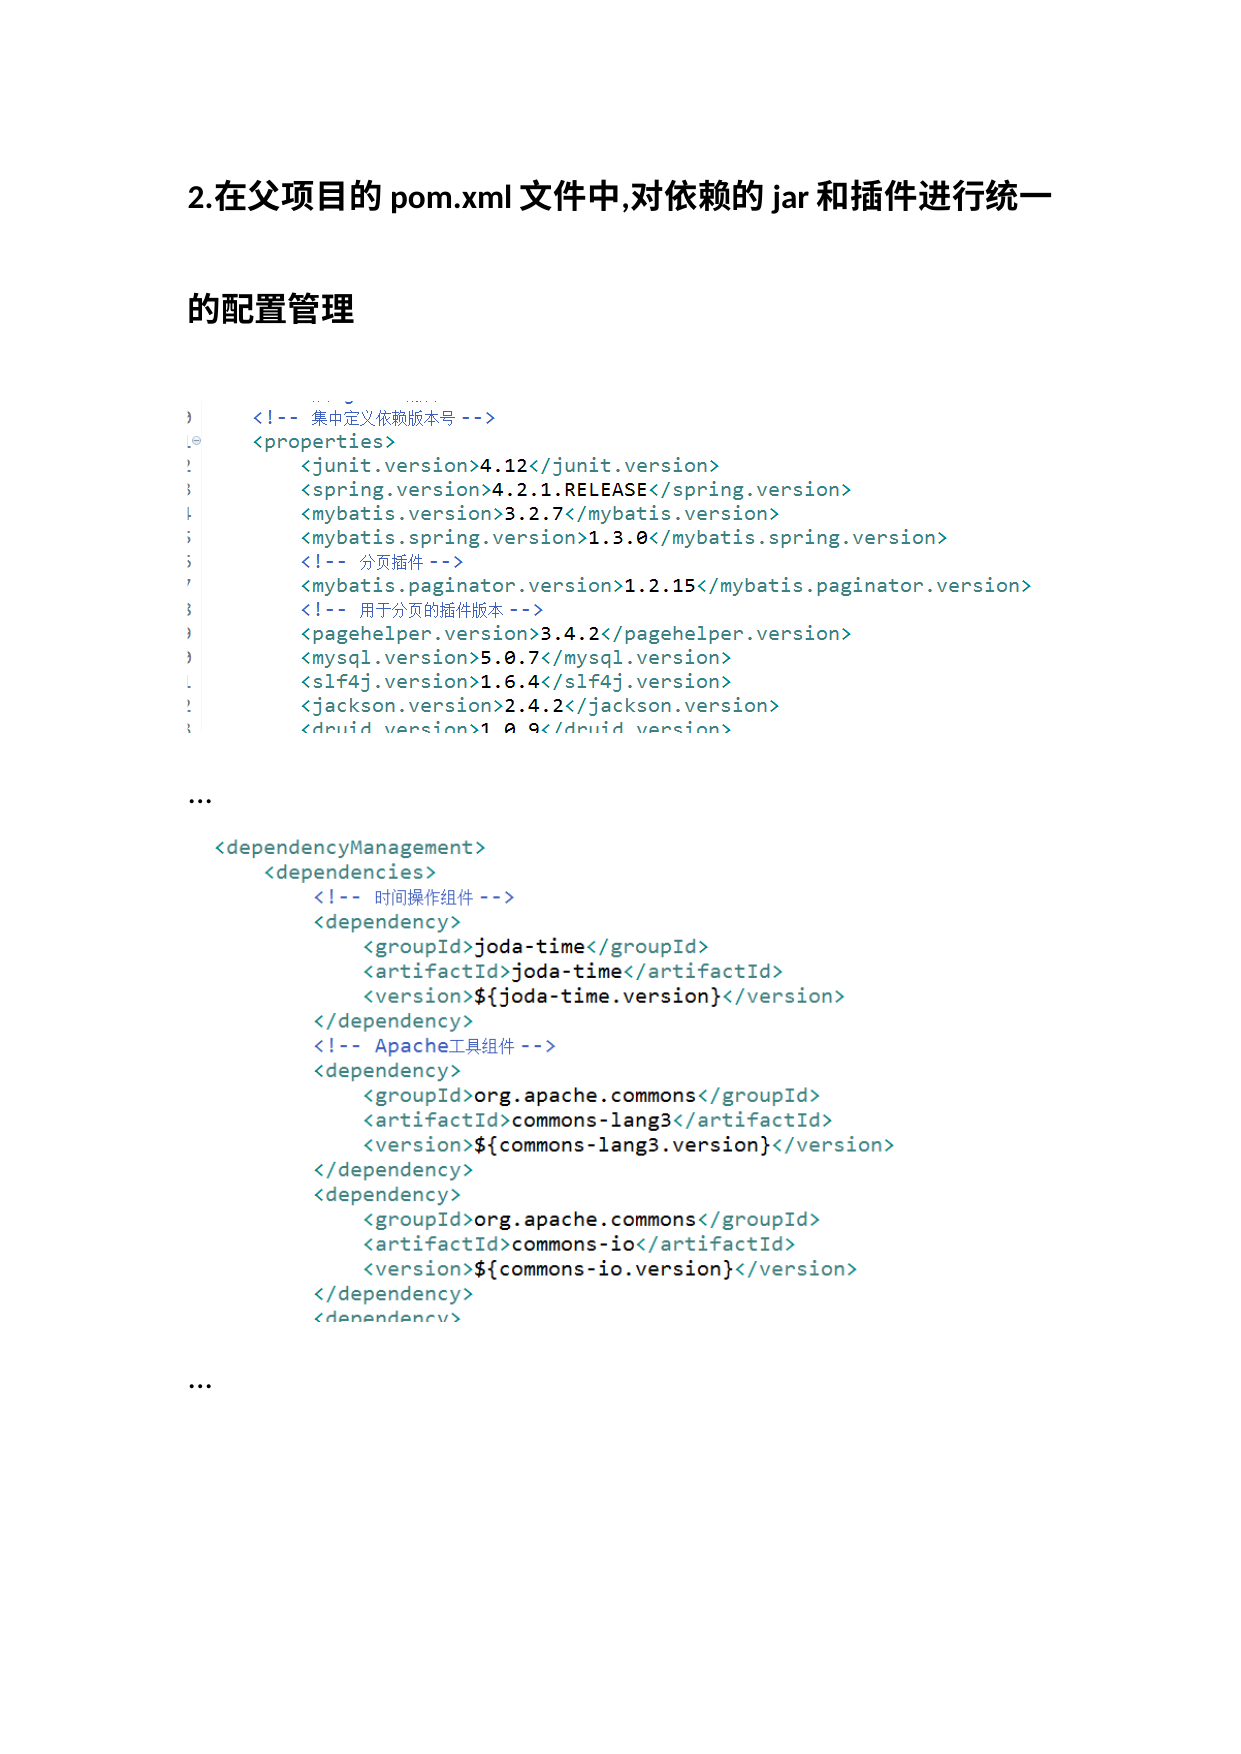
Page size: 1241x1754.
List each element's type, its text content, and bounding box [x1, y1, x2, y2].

text ... [187, 759, 1053, 824]
picture [187, 401, 1053, 733]
text ... [187, 1344, 1053, 1409]
subtitle 2.在父项目的pom.xml文件中,对依赖的jar和插件进行统一的配置管理 [187, 162, 1053, 339]
picture [187, 824, 1053, 1322]
